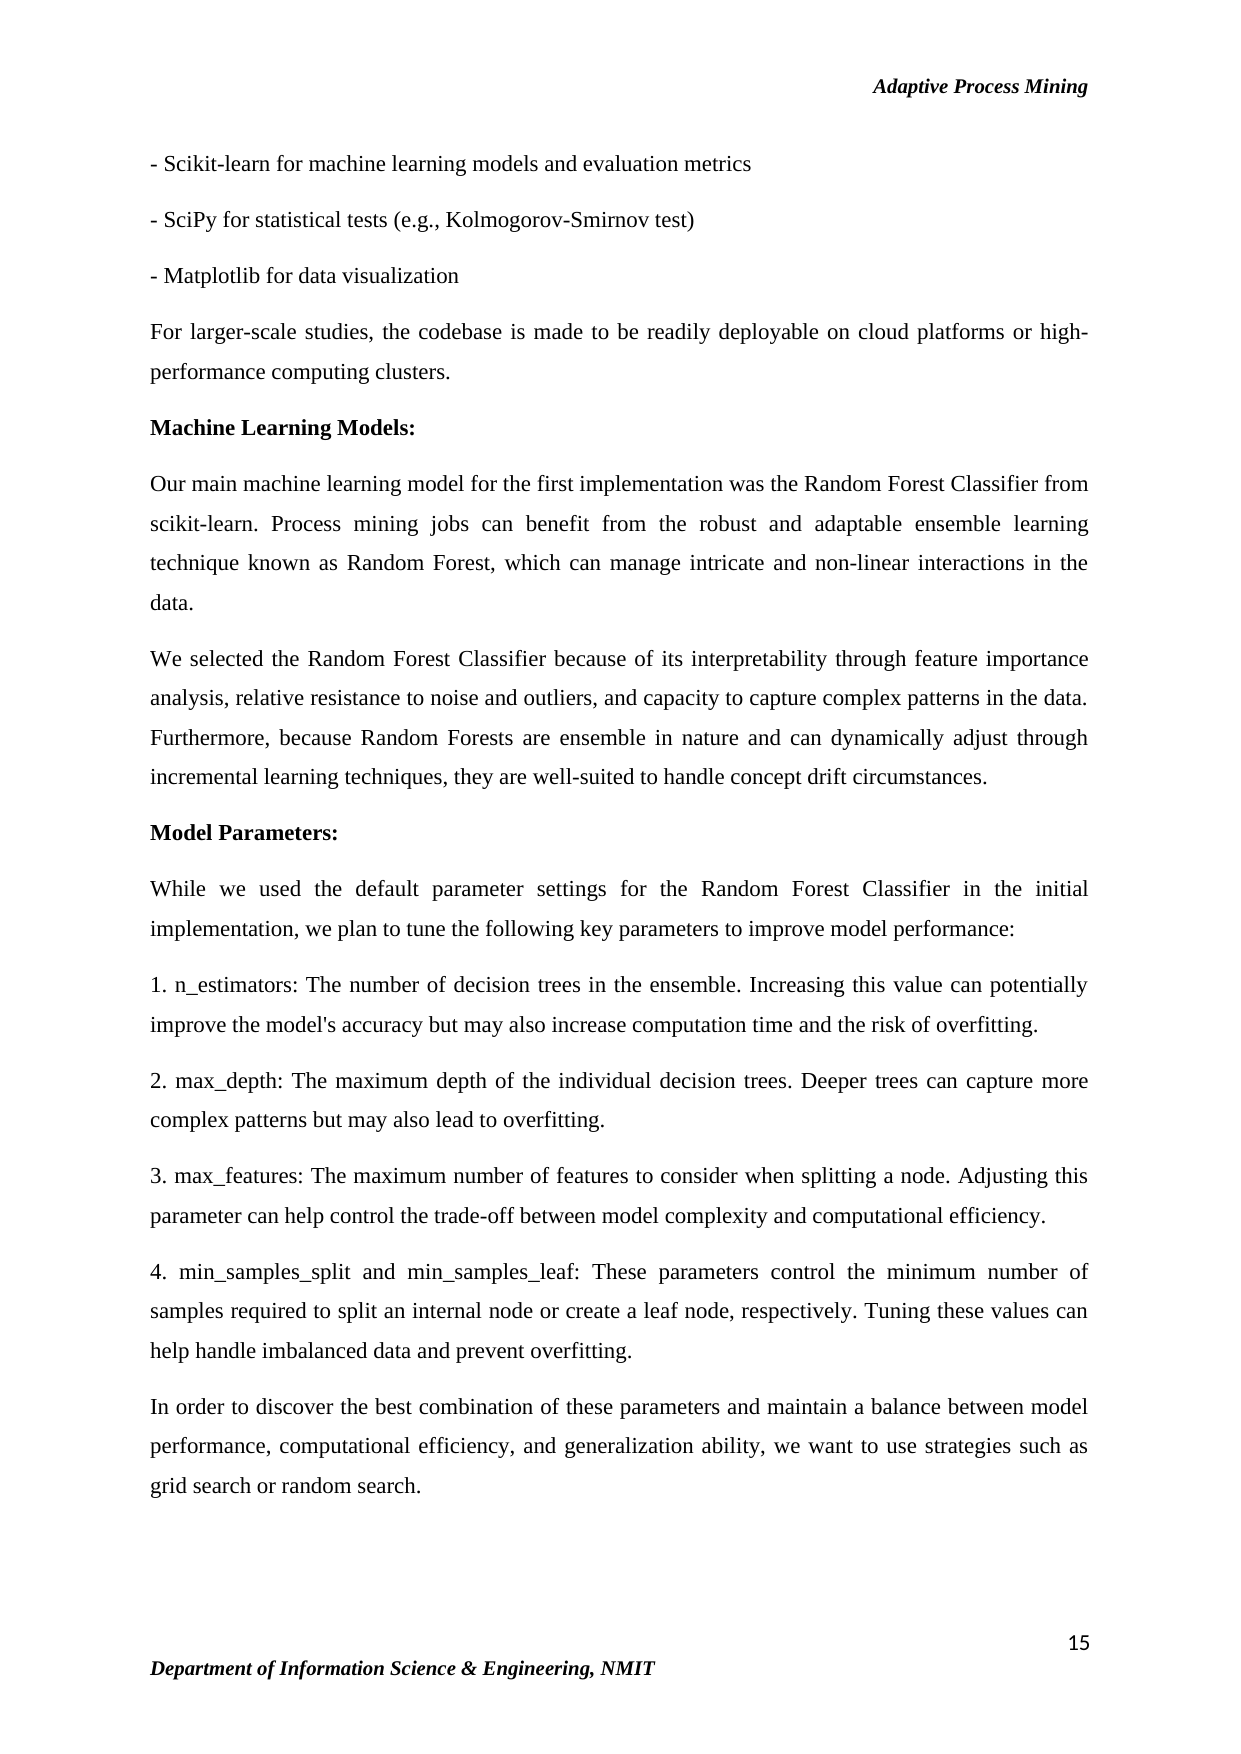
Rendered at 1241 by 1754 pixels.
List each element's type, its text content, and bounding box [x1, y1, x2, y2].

text We selected the Random Forest Classifier because of its interpretability through feature importance analysis, relative resistance to noise and outliers, and capacity to capture complex patterns in the data. Furthermore, because Random Forests are ensemble in nature and can dynamically adjust through incremental learning techniques, they are well-suited to handle concept drift circumstances. [150, 645, 1090, 789]
text 4. min_samples_split and min_samples_leaf: These parameters control the minimum number of samples required to split an internal node or create a leaf node, respectively. Tuning these values can help handle imbalanced data and prevent overfitting. [150, 1258, 1090, 1363]
text 3. max_features: The maximum number of features to consider when splitting a node. Adjusting this parameter can help control the trade-off between model complexity and computational efficiency. [150, 1162, 1090, 1228]
text For larger-scale studies, the codebase is made to be readily deployable on cloud platforms or high-performance computing clusters. [150, 318, 1090, 384]
text - SciPy for statistical tests (e.g., Kolmogorov-Smirnov test) [150, 206, 1090, 232]
text Our main machine learning model for the first implementation was the Random Forest Classifier from scikit-learn. Process mining jobs can benefit from the robust and adaptable ensemble learning technique known as Random Forest, which can manage intricate and non-linear interactions in the data. [150, 470, 1090, 615]
text Machine Learning Models: [150, 414, 1090, 440]
text 2. max_depth: The maximum depth of the individual decision trees. Deeper trees can capture more complex patterns but may also lead to overfitting. [150, 1067, 1090, 1133]
text Model Parameters: [150, 819, 1090, 846]
text 1. n_estimators: The number of decision trees in the ensemble. Increasing this value can potentially improve the model's accuracy but may also increase computation time and the risk of overfitting. [150, 971, 1090, 1037]
text - Scikit-learn for machine learning models and evaluation metrics [150, 150, 1090, 176]
text - Matplotlib for data visualization [150, 262, 1090, 289]
text While we used the default parameter settings for the Random Forest Classifier in the initial implementation, we plan to tune the following key parameters to improve model performance: [150, 876, 1090, 941]
text In order to discover the best combination of these parameters and maintain a balance between model performance, computational efficiency, and generalization ability, we want to use strategies such as grid search or random search. [150, 1393, 1090, 1498]
